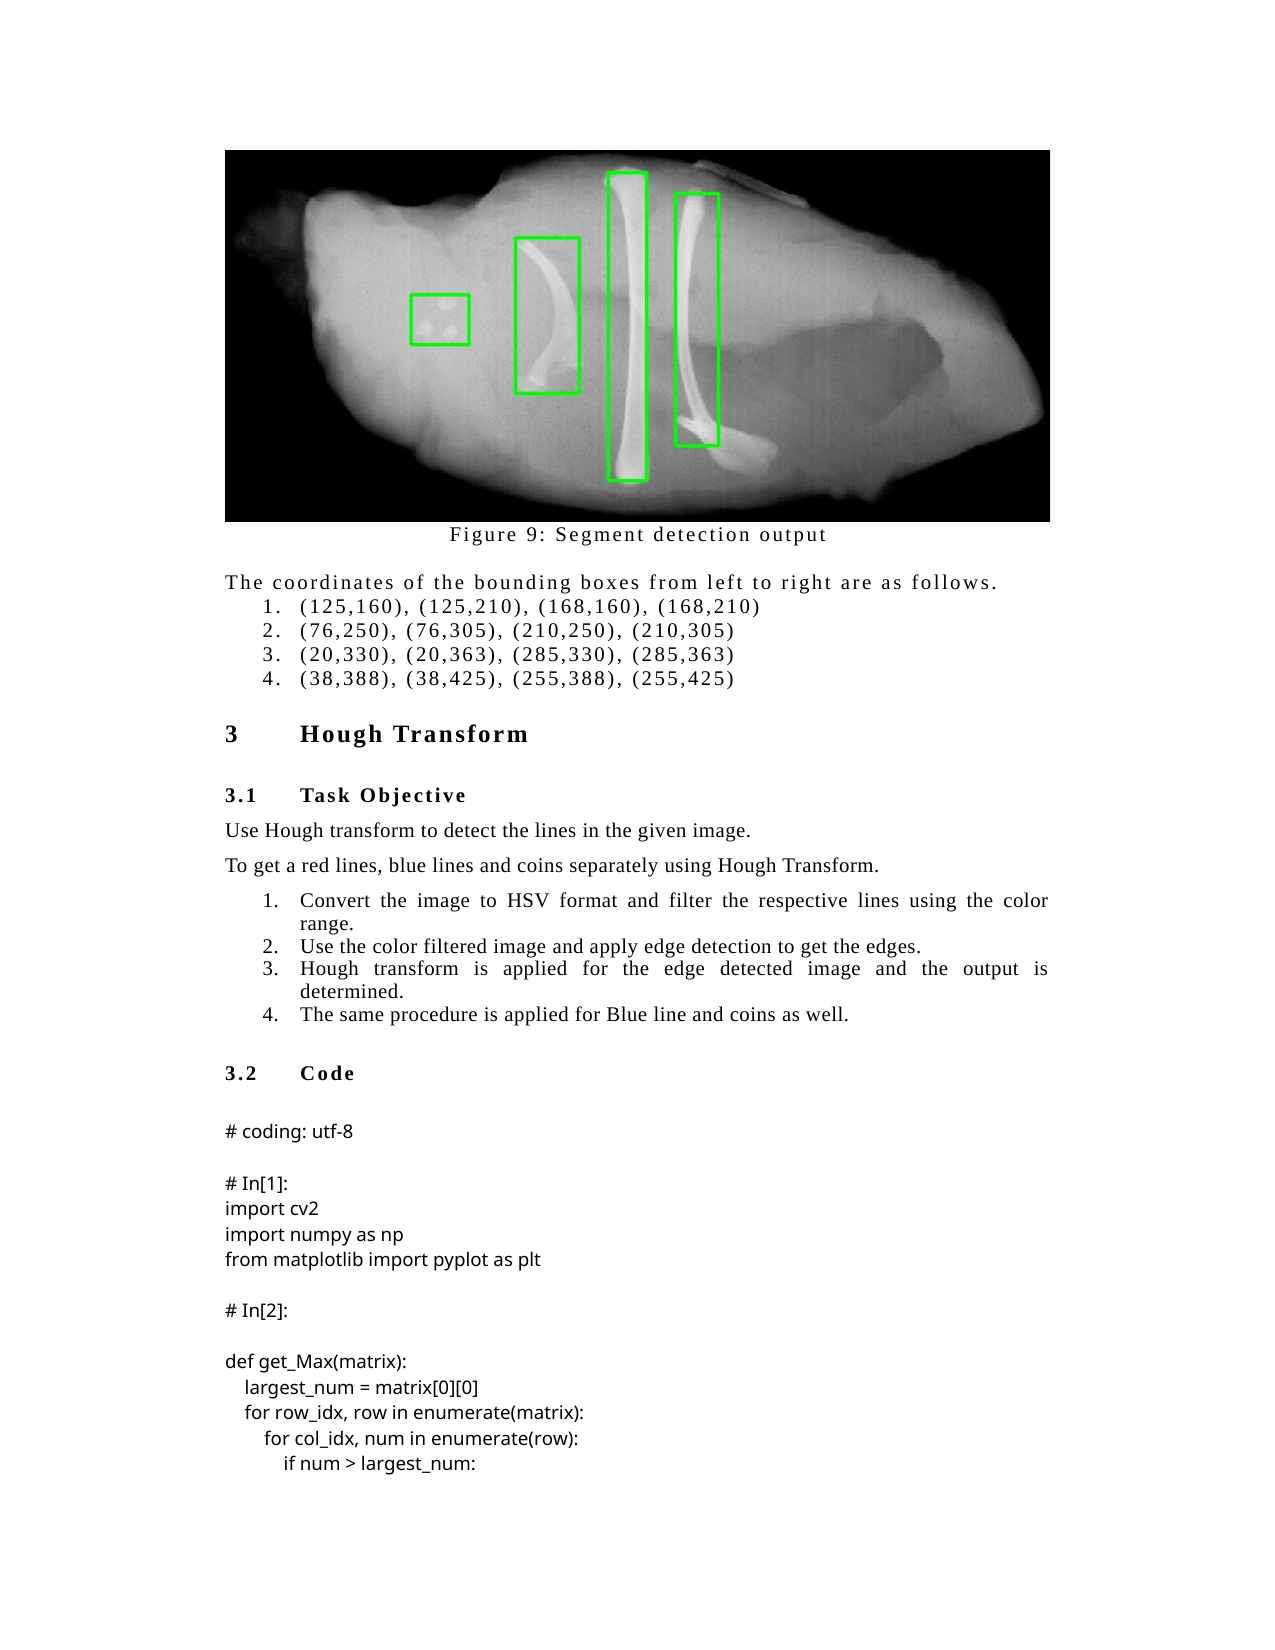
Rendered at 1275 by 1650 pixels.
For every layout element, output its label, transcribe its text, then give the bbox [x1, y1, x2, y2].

text To get a red lines, blue lines and coins separately using Hough Transform. [225, 855, 1050, 877]
text 3 Hough Transform [225, 719, 1050, 748]
text Use Hough transform to detect the lines in the given image. [225, 819, 1050, 842]
text Figure 9: Segment detection output [225, 522, 1050, 546]
text for col_idx, num in enumerate(row): [225, 1425, 1050, 1451]
list Use the color filtered image and apply edge detection to get the edges. [262, 935, 1050, 958]
text import numpy as np [225, 1221, 1050, 1246]
text largest_num = matrix[0][0] [225, 1374, 1050, 1399]
text # In[2]: [225, 1297, 1050, 1323]
list (76,250), (76,305), (210,250), (210,305) [262, 618, 1050, 642]
text from matplotlib import pyplot as plt [225, 1246, 1050, 1272]
list Hough transform is applied for the edge detected image and the output is determined. [262, 958, 1050, 1003]
picture [225, 150, 1050, 522]
text # coding: utf-8 [225, 1119, 1050, 1144]
text 3.1 Task Objective [225, 783, 1050, 807]
text for row_idx, row in enumerate(matrix): [225, 1399, 1050, 1425]
text if num > largest_num: [225, 1451, 1050, 1476]
text import cv2 [225, 1195, 1050, 1221]
text The coordinates of the bounding boxes from left to right are as follows. [225, 570, 1050, 594]
list Convert the image to HSV format and filter the respective lines using the color range. [262, 890, 1050, 935]
list (125,160), (125,210), (168,160), (168,210) [262, 594, 1050, 618]
text 3.2 Code [225, 1061, 1050, 1085]
list (38,388), (38,425), (255,388), (255,425) [262, 666, 1050, 690]
text def get_Max(matrix): [225, 1348, 1050, 1374]
text # In[1]: [225, 1170, 1050, 1195]
list The same procedure is applied for Blue line and coins as well. [262, 1003, 1050, 1026]
list (20,330), (20,363), (285,330), (285,363) [262, 642, 1050, 666]
